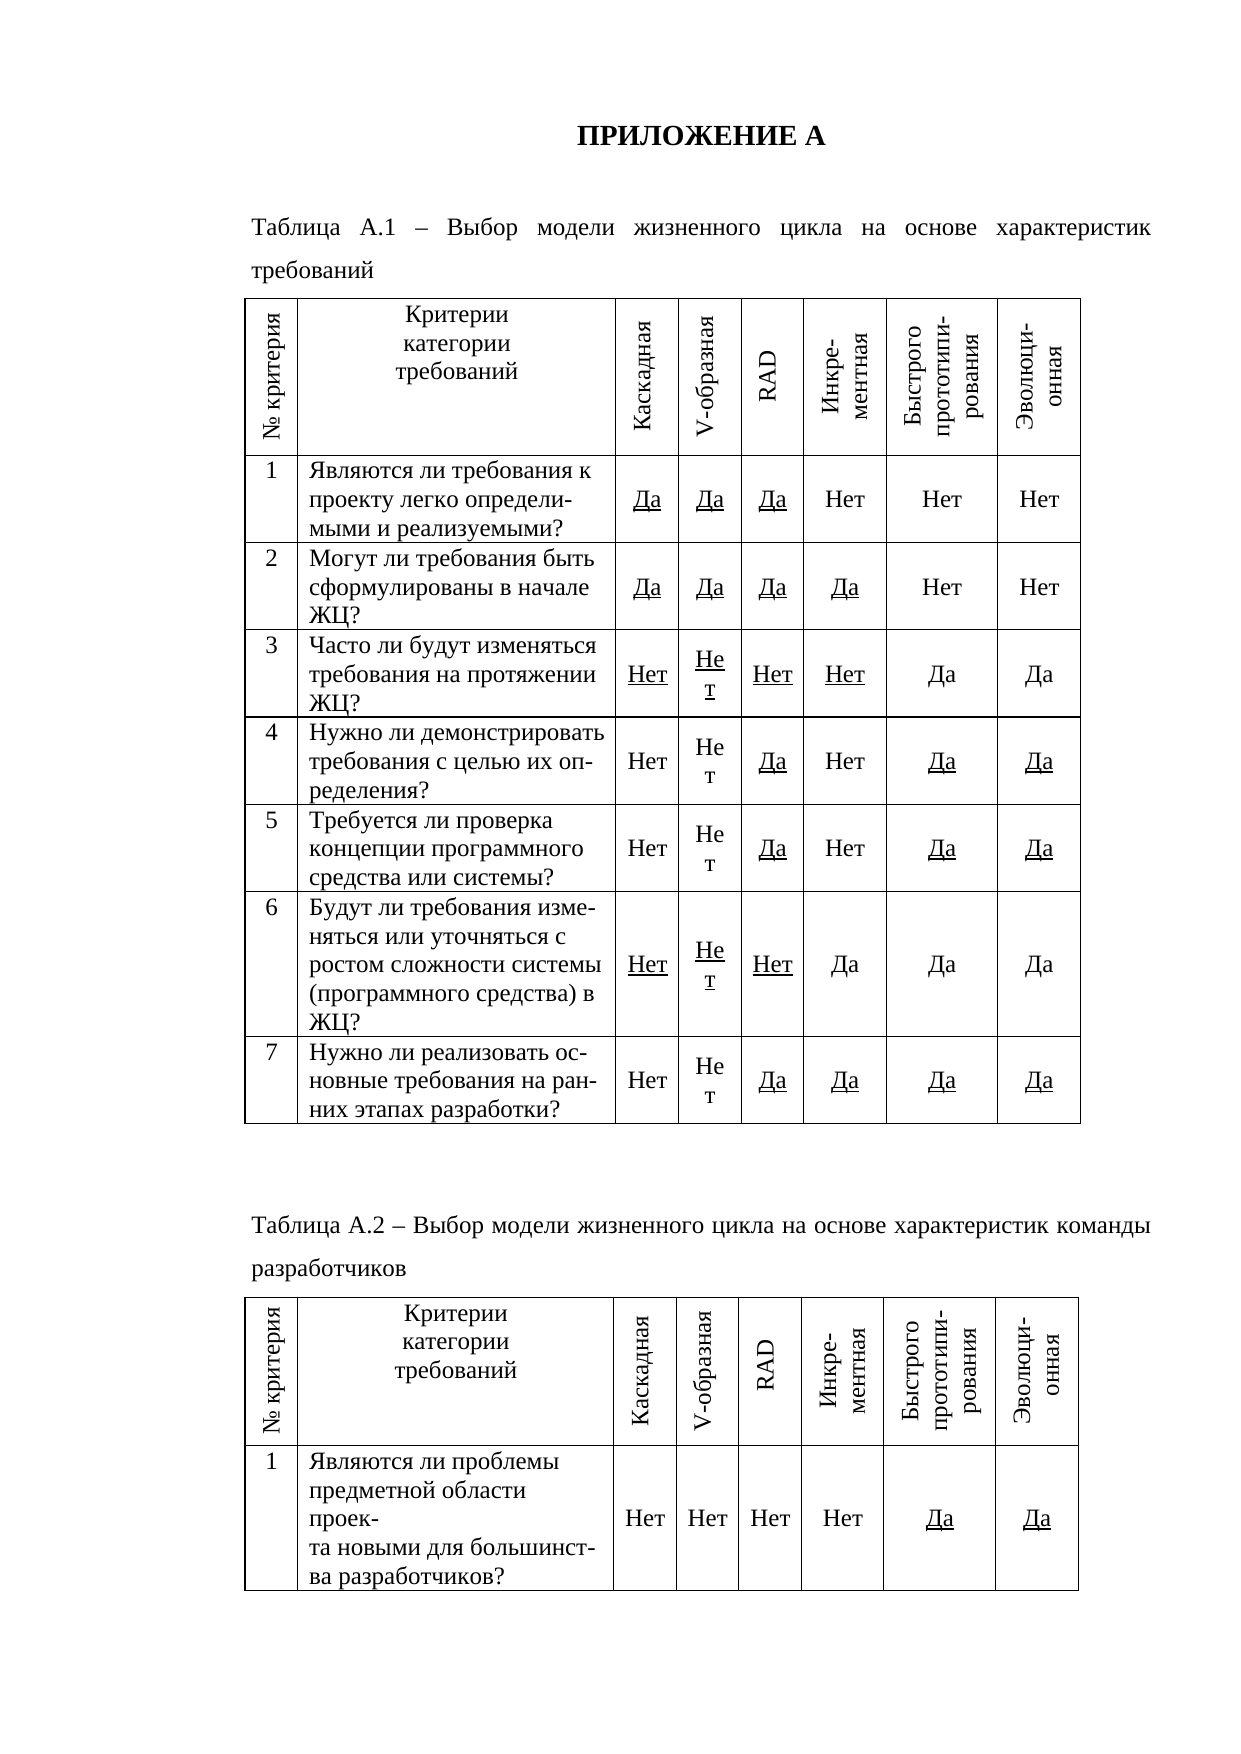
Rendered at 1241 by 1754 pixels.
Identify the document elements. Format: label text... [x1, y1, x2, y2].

table_header RAD [739, 1298, 801, 1445]
text Таблица А.1 – Выбор модели жизненного цикла на основе характеристик требований [251, 212, 1152, 283]
table_cell Нет [887, 543, 997, 629]
table_cell Нет [616, 805, 678, 891]
table_cell Являются ли проблемы предметной области проек- та новыми для большинст- ва разработчиков? [298, 1446, 613, 1590]
table_cell Да [998, 892, 1080, 1036]
table_cell Да [998, 630, 1080, 716]
table_cell Да [679, 543, 741, 629]
table_cell Часто ли будут изменяться требования на протяжении ЖЦ? [298, 630, 615, 716]
table_cell Нет [739, 1446, 801, 1590]
table_cell Да [616, 543, 678, 629]
table_header Критерии категории требований [298, 299, 615, 454]
table_cell Нет [679, 892, 741, 1036]
table_header Каскадная [614, 1298, 676, 1445]
table_cell Нет [616, 1037, 678, 1123]
table_header Инкре- ментная [802, 1298, 883, 1445]
table_cell Да [616, 456, 678, 542]
table_cell Могут ли требования быть сформулированы в начале ЖЦ? [298, 543, 615, 629]
table_cell Нет [804, 630, 886, 716]
table_cell Нет [802, 1446, 883, 1590]
table_cell Да [998, 718, 1080, 804]
table_cell Да [742, 543, 803, 629]
table_header V-образная [679, 299, 741, 454]
table_cell Да [887, 718, 997, 804]
table_cell Требуется ли проверка концепции программного средства или системы? [298, 805, 615, 891]
table_cell Будут ли требования изме- няться или уточняться с ростом сложности системы (программного средства) в ЖЦ? [298, 892, 615, 1036]
table_cell Да [804, 1037, 886, 1123]
table_cell Да [996, 1446, 1078, 1590]
table_header № критерия [246, 1298, 297, 1445]
table_cell Нет [679, 630, 741, 716]
table_header Критерии категории требований [298, 1298, 613, 1445]
table_cell Нет [679, 805, 741, 891]
table_header № критерия [246, 299, 297, 454]
table_cell Нет [804, 718, 886, 804]
table_cell Нет [804, 805, 886, 891]
table_cell Да [887, 892, 997, 1036]
table_cell Да [998, 805, 1080, 891]
table_header V-образная [677, 1298, 738, 1445]
table_cell Нужно ли реализовать ос- новные требования на ран- них этапах разработки? [298, 1037, 615, 1123]
table_cell Нет [679, 718, 741, 804]
table_header Эволюци- онная [996, 1298, 1078, 1445]
table_cell 1 [246, 456, 297, 542]
table_cell Да [887, 630, 997, 716]
table_header RAD [742, 299, 803, 454]
table_cell Да [804, 892, 886, 1036]
table_header Эволюци- онная [998, 299, 1080, 454]
table_cell Да [804, 543, 886, 629]
table_cell Да [998, 1037, 1080, 1123]
table_cell Да [742, 805, 803, 891]
table_header Быстрого прототипи- рования [884, 1298, 995, 1445]
table_cell 1 [246, 1446, 297, 1590]
text ПРИЛОЖЕНИЕ А [177, 118, 1152, 152]
table_cell 7 [246, 1037, 297, 1123]
table_cell Нет [616, 718, 678, 804]
table_cell Нет [998, 456, 1080, 542]
table_cell Нет [998, 543, 1080, 629]
table_cell Нет [616, 630, 678, 716]
table_cell Нет [742, 892, 803, 1036]
table_cell Да [679, 456, 741, 542]
table_cell 5 [246, 805, 297, 891]
table_cell Да [742, 718, 803, 804]
table_cell Да [742, 1037, 803, 1123]
table_cell Нет [742, 630, 803, 716]
table_cell 4 [246, 718, 297, 804]
table_header Быстрого прототипи- рования [887, 299, 997, 454]
text Таблица А.2 – Выбор модели жизненного цикла на основе характеристик команды разработчиков [251, 1210, 1152, 1282]
table_cell Нет [616, 892, 678, 1036]
table_cell 2 [246, 543, 297, 629]
table_cell Да [884, 1446, 995, 1590]
table_cell Нет [677, 1446, 738, 1590]
table_cell Нужно ли демонстрировать требования с целью их оп- ределения? [298, 718, 615, 804]
table_cell 6 [246, 892, 297, 1036]
table_cell Являются ли требования к проекту легко определи- мыми и реализуемыми? [298, 456, 615, 542]
table_cell 3 [246, 630, 297, 716]
table_cell Нет [679, 1037, 741, 1123]
table_cell Нет [887, 456, 997, 542]
table_cell Да [887, 805, 997, 891]
table_cell Да [742, 456, 803, 542]
table_header Инкре- ментная [804, 299, 886, 454]
table_header Каскадная [616, 299, 678, 454]
table_cell Нет [804, 456, 886, 542]
table_cell Да [887, 1037, 997, 1123]
table_cell Нет [614, 1446, 676, 1590]
